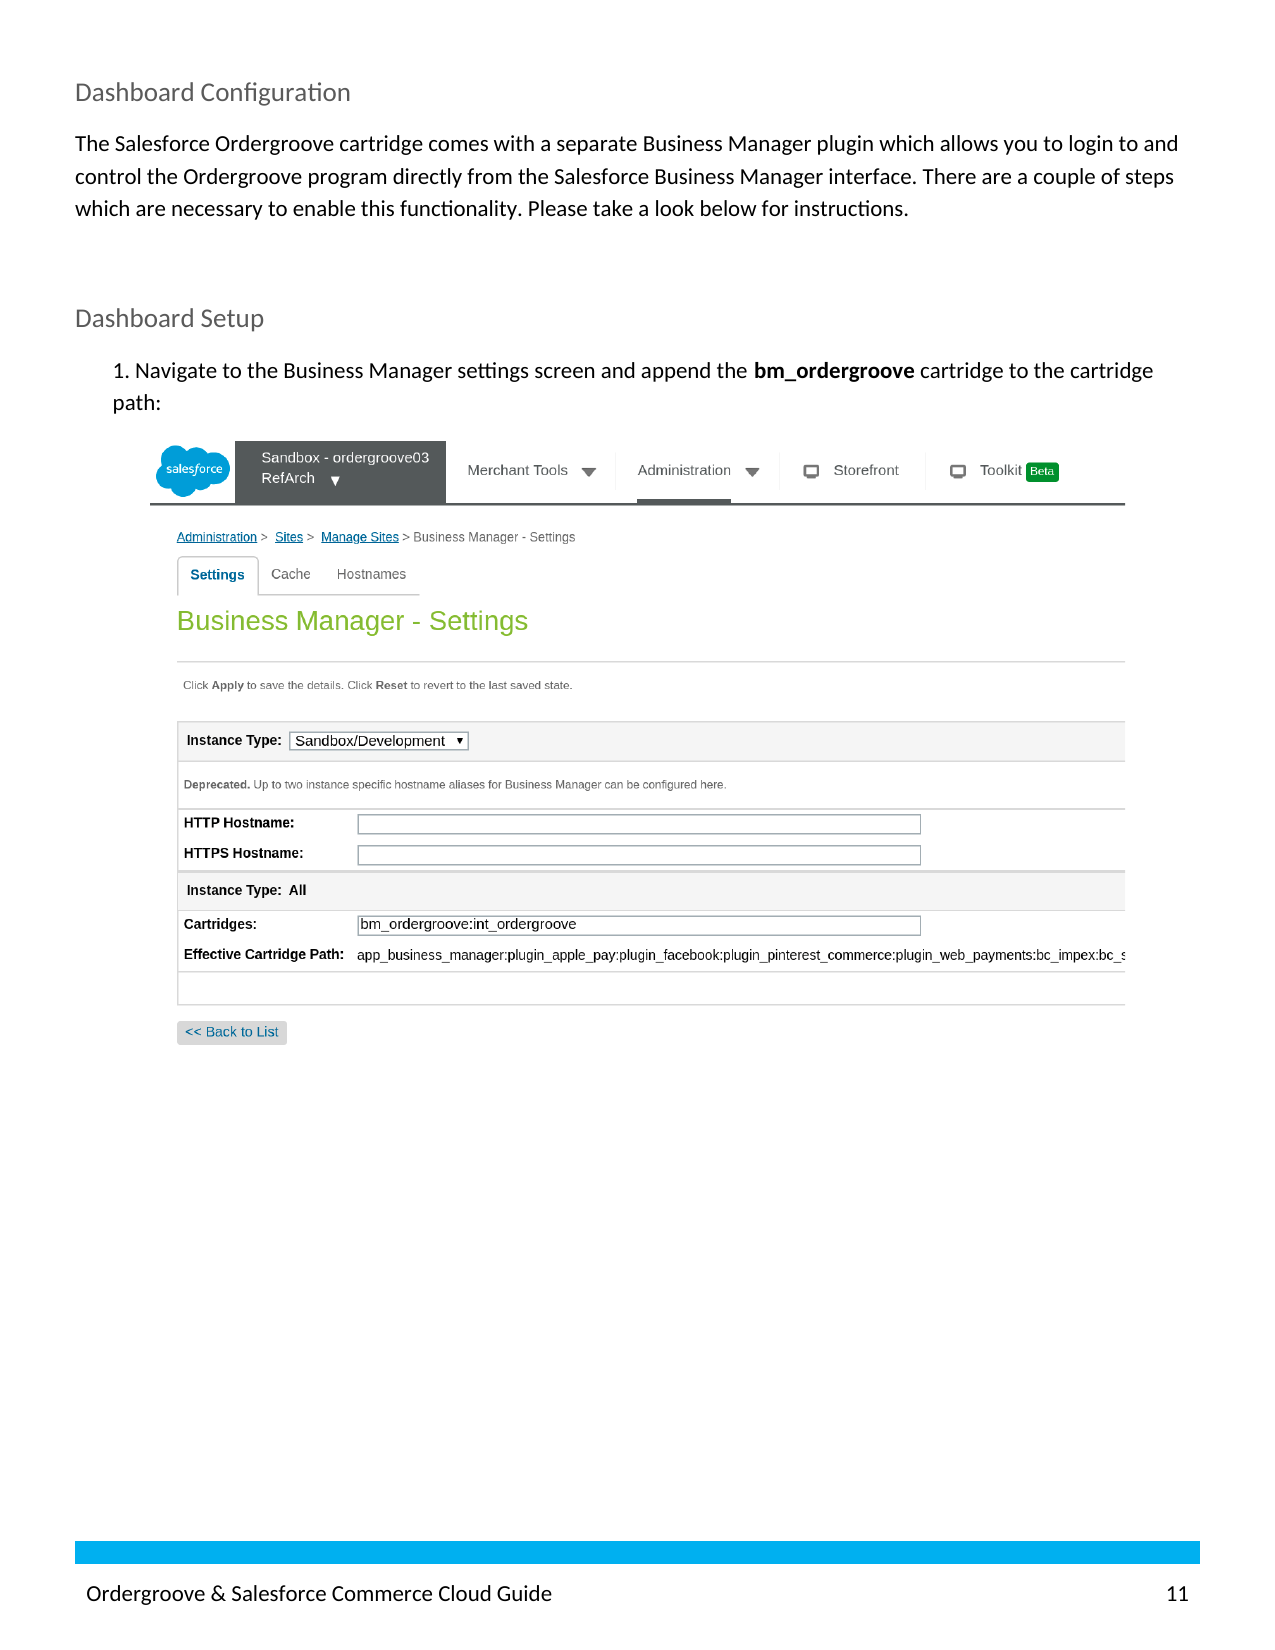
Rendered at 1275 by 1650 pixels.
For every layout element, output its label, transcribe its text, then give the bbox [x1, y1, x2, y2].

subtitle Dashboard Configuration [75, 75, 1200, 108]
text The Salesforce Ordergroove cartridge comes with a separate Business Manager plugin which allows you to login to and control the Ordergroove program directly from the Salesforce Business Manager interface. There are a couple of steps which are necessary to enable this functionality. Please take a look below for instructions. [75, 129, 1200, 222]
picture [150, 441, 1125, 1082]
text 1. Navigate to the Business Manager settings screen and append the bm_ordergroove cartridge to the cartridge path: [112, 356, 1200, 416]
subtitle Dashboard Setup [75, 302, 1200, 334]
